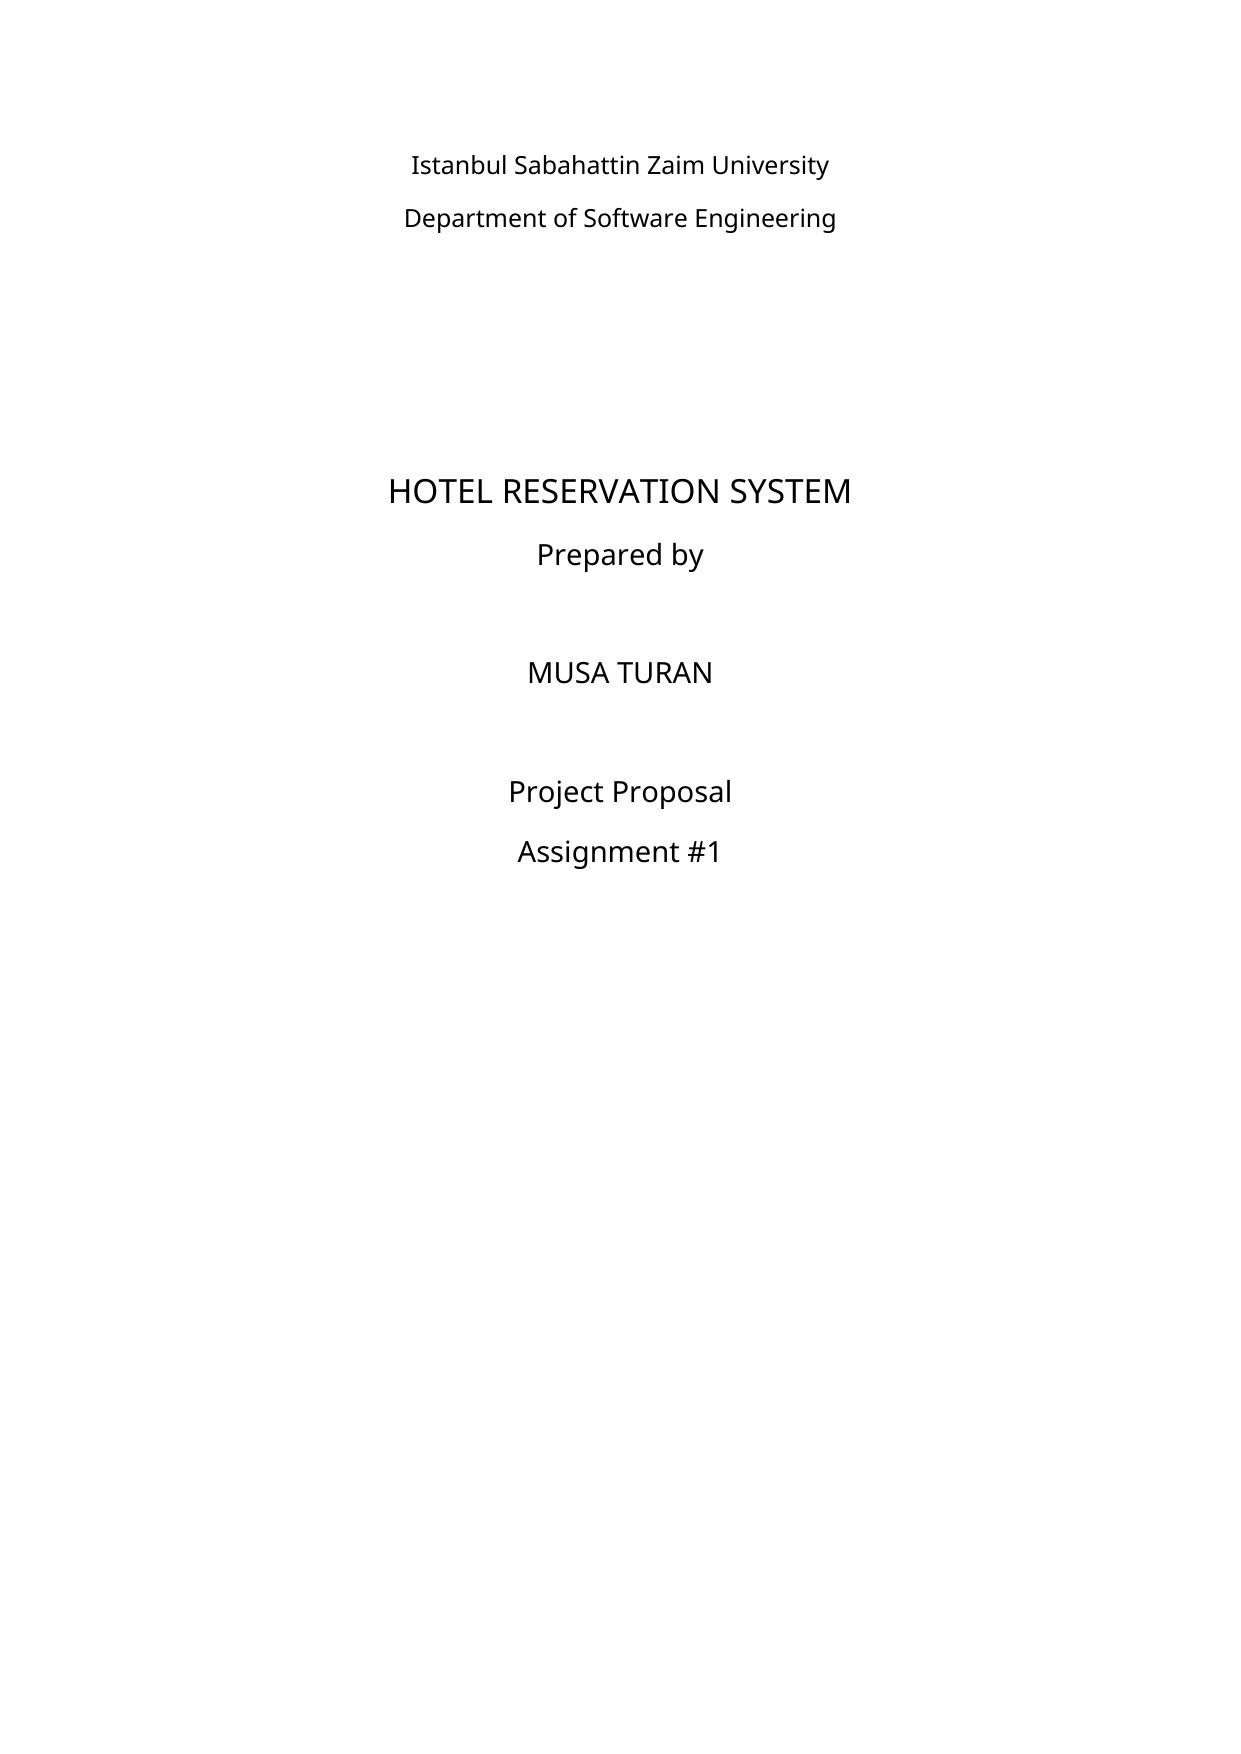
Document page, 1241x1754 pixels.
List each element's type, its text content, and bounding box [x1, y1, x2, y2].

text Prepared by [148, 534, 1093, 573]
text Istanbul Sabahattin Zaim University [148, 148, 1093, 182]
text Assignment #1 [148, 831, 1093, 871]
text Project Proposal [148, 772, 1093, 811]
text MUSA TURAN [148, 653, 1093, 692]
text Department of Software Engineering [148, 201, 1093, 235]
text HOTEL RESERVATION SYSTEM [148, 468, 1093, 514]
